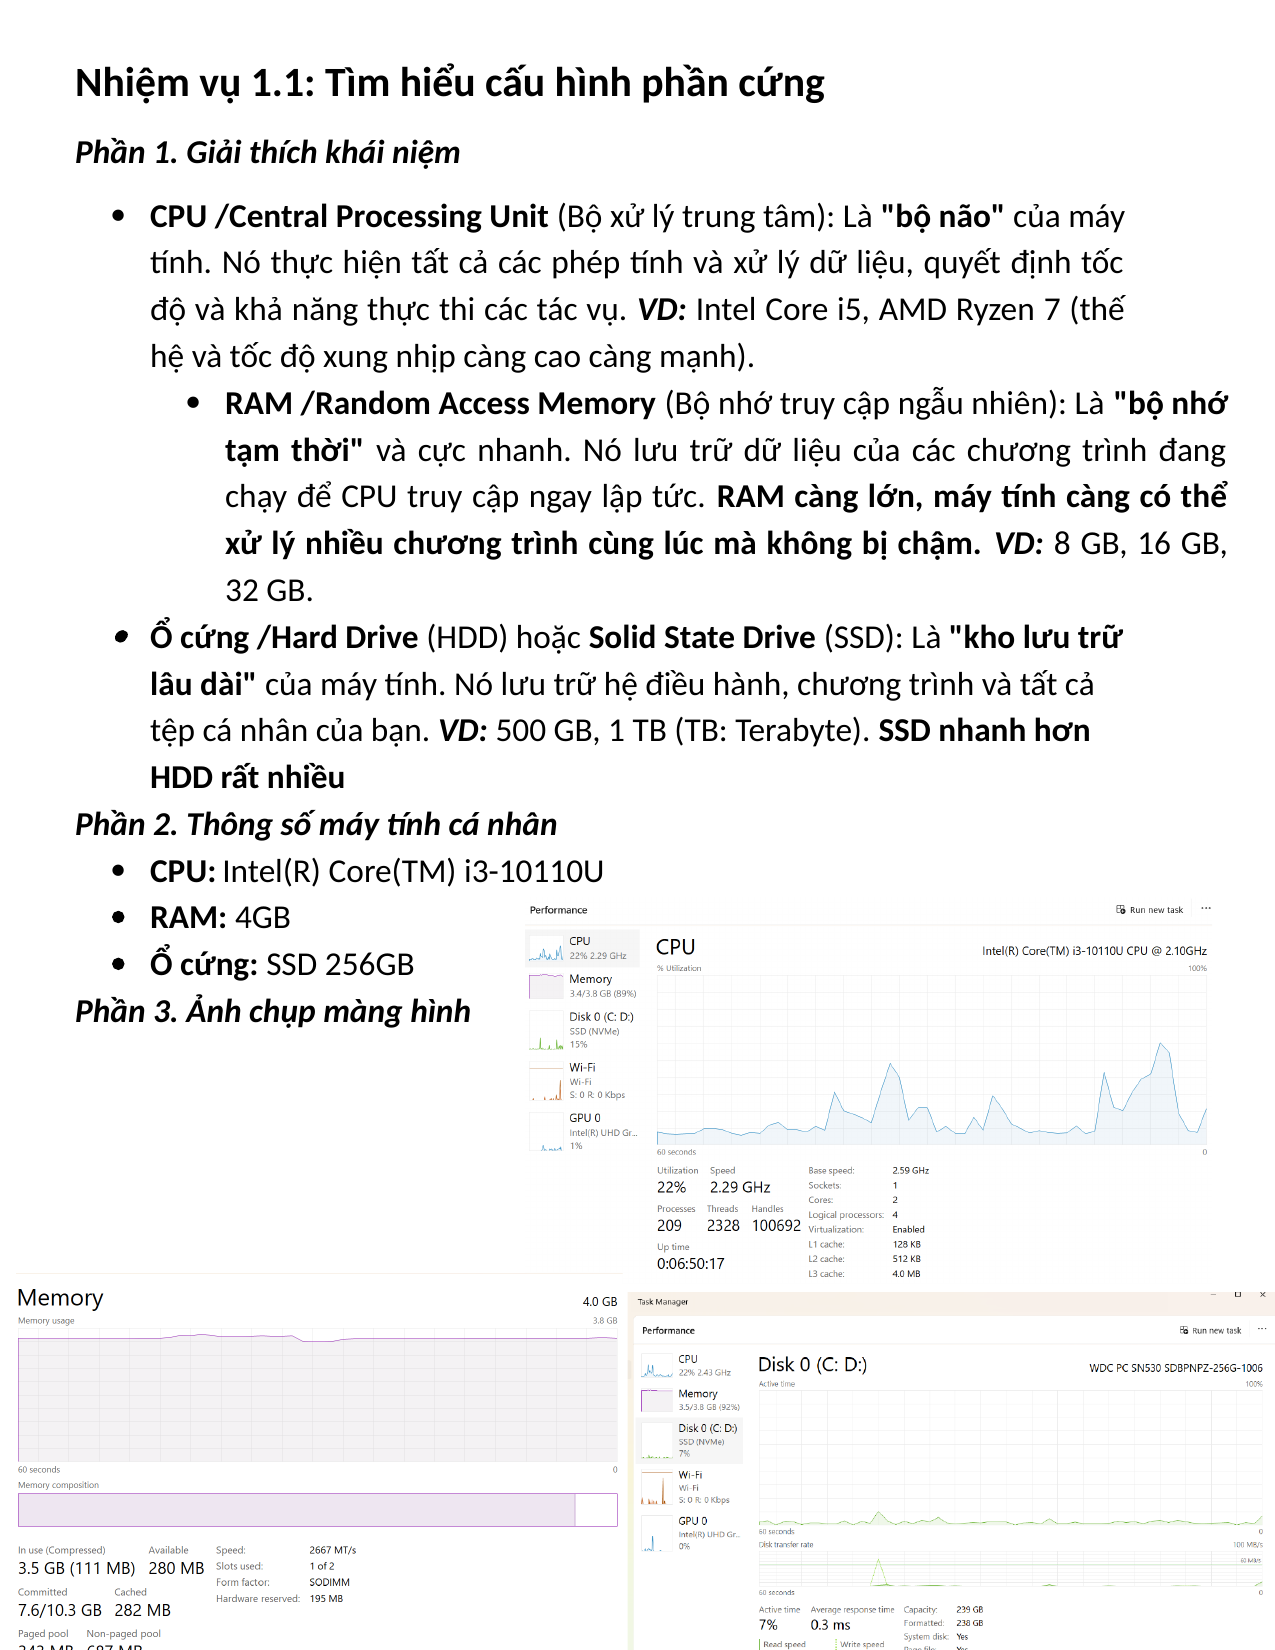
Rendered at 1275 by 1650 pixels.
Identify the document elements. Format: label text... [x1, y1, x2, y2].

text Phần 1. Giải thích khái niệm [75, 131, 1125, 172]
list RAM: 4GB [112, 896, 1125, 937]
list Phần 3. Ảnh chụp màng hình [75, 990, 525, 1031]
picture [16, 897, 1213, 1650]
list Ổ cứng /Hard Drive (HDD) hoặc Solid State Drive (SSD): Là "kho lưu trữ lâu dài" của máy tính. Nó lưu trữ hệ điều hành, chương trình và tất cả tệp cá nhân của bạn. VD: 500 GB, 1 TB (TB: Terabyte). SSD nhanh hơn HDD rất nhiều [112, 616, 1125, 797]
list CPU /Central Processing Unit (Bộ xử lý trung tâm): Là "bộ não" của máy tính. Nó thực hiện tất cả các phép tính và xử lý dữ liệu, quyết định tốc độ và khả năng thực thi các tác vụ. VD: Intel Core i5, AMD Ryzen 7 (thế hệ và tốc độ xung nhịp càng cao càng mạnh). [112, 195, 1125, 376]
list CPU: Intel(R) Core(TM) i3-10110U [112, 849, 1125, 890]
text Nhiệm vụ 1.1: Tìm hiểu cấu hình phần cứng [75, 56, 1125, 107]
list Ổ cứng: SSD 256GB [112, 943, 525, 984]
picture [627, 1292, 1275, 1650]
list RAM /Random Access Memory (Bộ nhớ truy cập ngẫu nhiên): Là "bộ nhớ tạm thời" và cực nhanh. Nó lưu trữ dữ liệu của các chương trình đang chạy để CPU truy cập ngay lập tức. RAM càng lớn, máy tính càng có thể xử lý nhiều chương trình cùng lúc mà không bị chậm. VD: 8 GB, 16 GB, 32 GB. [187, 382, 1228, 610]
list Phần 2. Thông số máy tính cá nhân [75, 803, 1125, 843]
